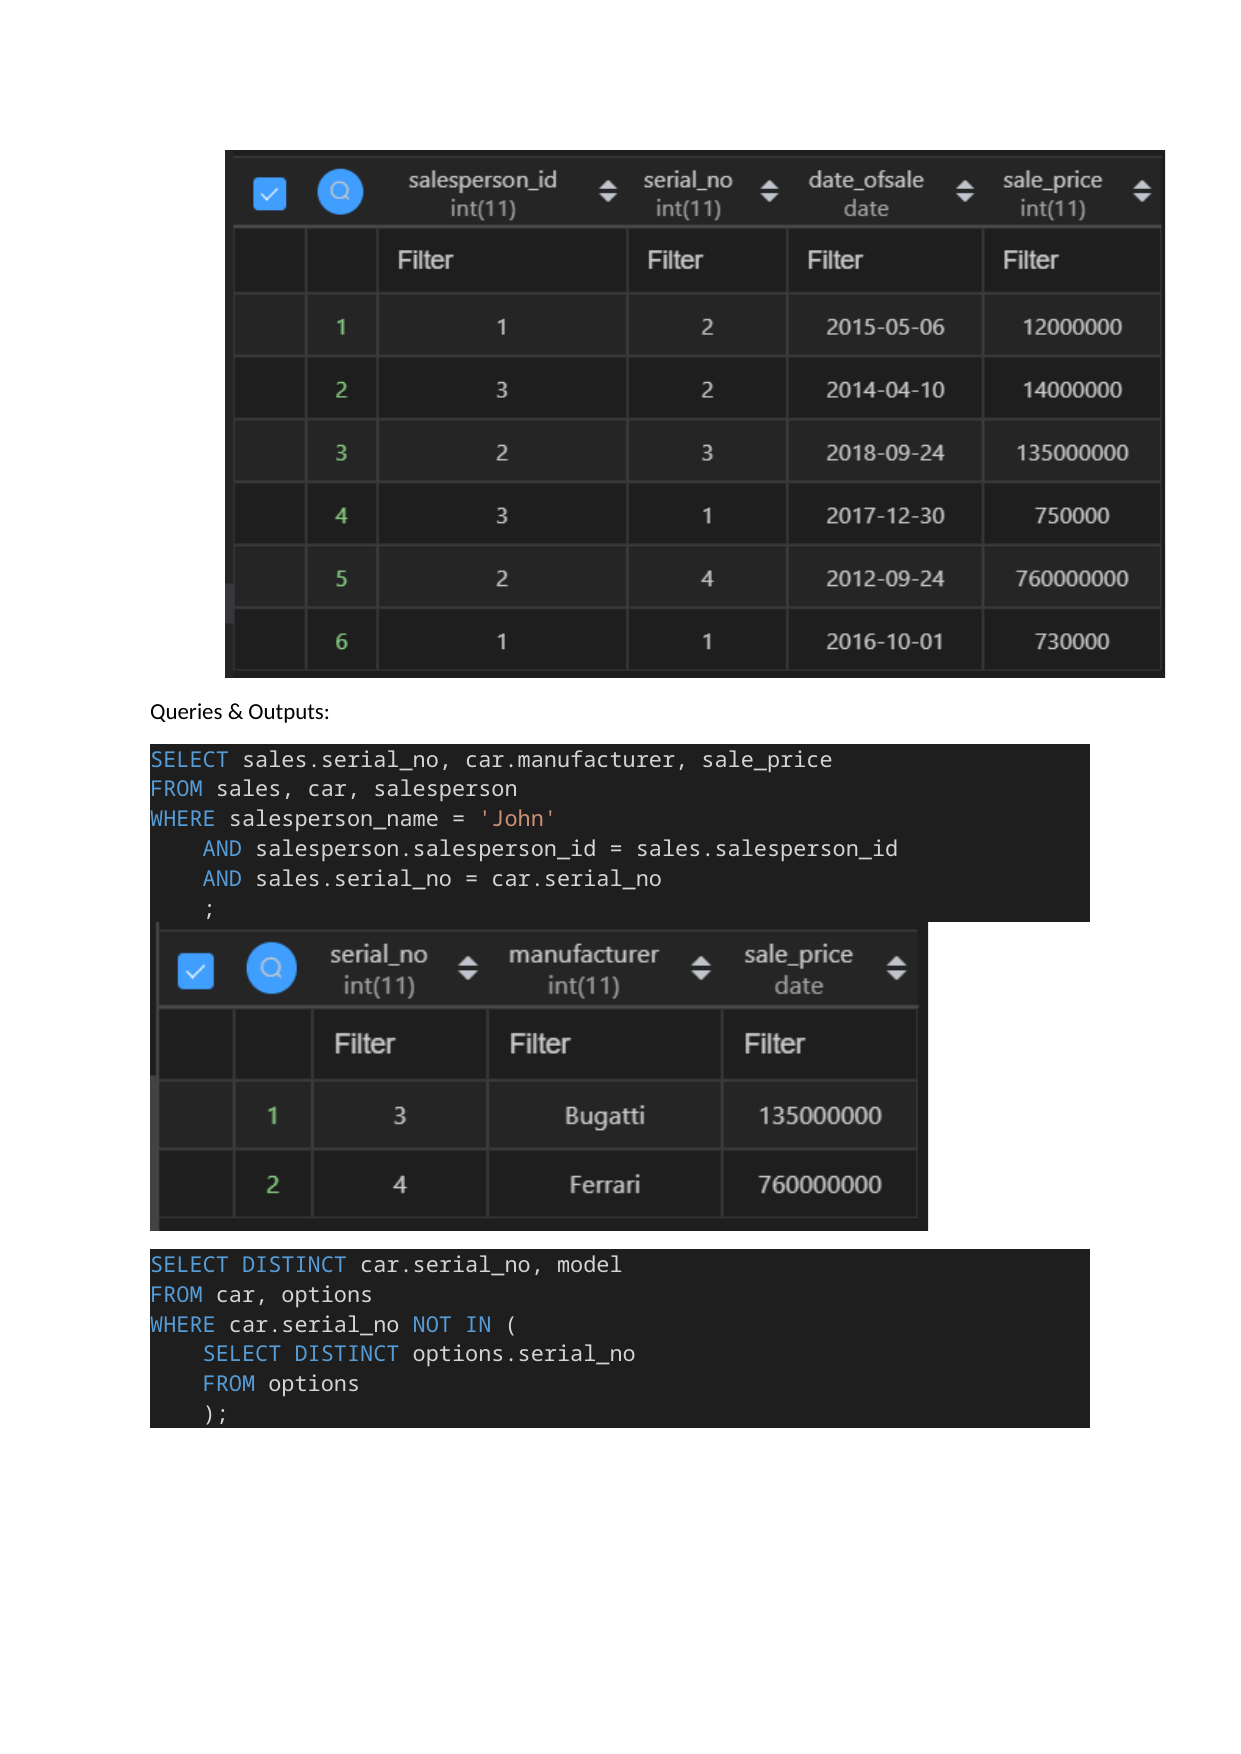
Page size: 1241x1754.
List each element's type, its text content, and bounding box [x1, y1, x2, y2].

text AND salesperson.salesperson_id = sales.salesperson_id [150, 833, 1090, 863]
text ); [150, 1398, 1090, 1428]
text SELECT DISTINCT car.serial_no, model [150, 1249, 1090, 1279]
text FROM sales, car, salesperson [150, 773, 1090, 803]
text SELECT sales.serial_no, car.manufacturer, sale_price [150, 744, 1090, 773]
text AND sales.serial_no = car.serial_no [150, 863, 1090, 893]
text Queries & Outputs: [150, 697, 1090, 725]
text WHERE car.serial_no NOT IN ( [150, 1309, 1090, 1338]
picture [225, 150, 1166, 678]
text FROM car, options [150, 1279, 1090, 1309]
text FROM options [150, 1368, 1090, 1398]
text WHERE salesperson_name = 'John' [150, 803, 1090, 833]
picture [150, 922, 929, 1231]
text ; [150, 893, 1090, 922]
text SELECT DISTINCT options.serial_no [150, 1338, 1090, 1368]
